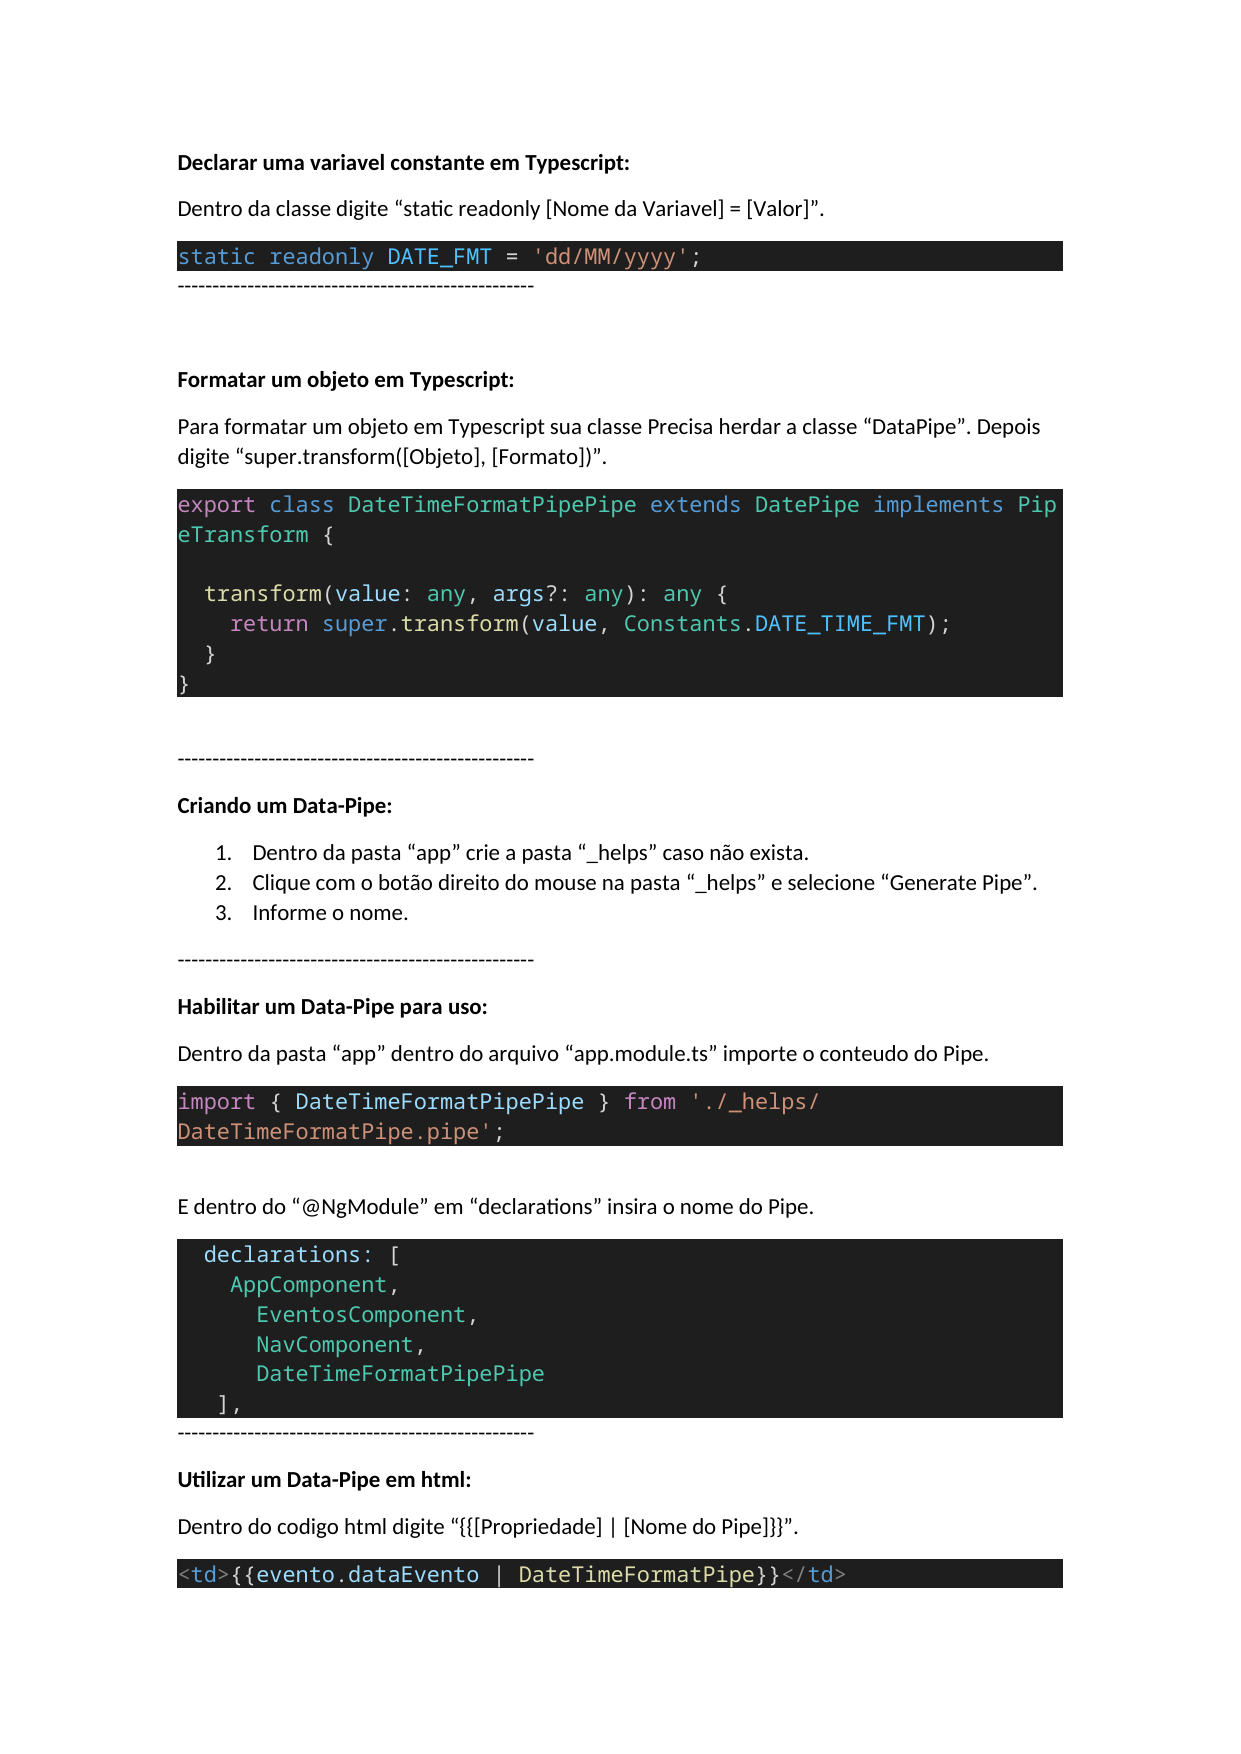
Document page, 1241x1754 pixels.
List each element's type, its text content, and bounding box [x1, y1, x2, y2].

text <td>{{evento.dataEvento | DateTimeFormatPipe}}</td> [177, 1559, 1063, 1588]
list Clique com o botão direito do mouse na pasta “_helps” e selecione “Generate Pipe”. [215, 868, 1063, 896]
text Dentro do codigo html digite “{{[Propriedade] | [Nome do Pipe]}}”. [177, 1512, 1063, 1540]
text Habilitar um Data-Pipe para uso: [177, 992, 1063, 1020]
text return super.transform(value, Constants.DATE_TIME_FMT); [177, 608, 1063, 638]
text --------------------------------------------------- [177, 271, 1063, 299]
text Utilizar um Data-Pipe em html: [177, 1465, 1063, 1493]
text AppComponent, [177, 1269, 1063, 1299]
text Dentro da pasta “app” dentro do arquivo “app.module.ts” importe o conteudo do Pipe. [177, 1039, 1063, 1067]
text Declarar uma variavel constante em Typescript: [177, 148, 1063, 176]
list Dentro da pasta “app” crie a pasta “_helps” caso não exista. [215, 838, 1063, 866]
text Dentro da classe digite “static readonly [Nome da Variavel] = [Valor]”. [177, 194, 1063, 222]
text } [177, 638, 1063, 668]
text static readonly DATE_FMT = 'dd/MM/yyyy'; [177, 241, 1063, 271]
text Criando um Data-Pipe: [177, 791, 1063, 819]
text --------------------------------------------------- [177, 744, 1063, 772]
text Formatar um objeto em Typescript: [177, 365, 1063, 393]
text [177, 1418, 1063, 1446]
text export class DateTimeFormatPipePipe extends DatePipe implements PipeTransform { [177, 489, 1063, 548]
text import { DateTimeFormatPipePipe } from './_helps/DateTimeFormatPipe.pipe'; [177, 1086, 1063, 1146]
text DateTimeFormatPipePipe [177, 1358, 1063, 1388]
text transform(value: any, args?: any): any { [177, 578, 1063, 608]
text EventosComponent, [177, 1299, 1063, 1329]
text NavComponent, [177, 1329, 1063, 1358]
text ], [177, 1388, 1063, 1418]
text declarations: [ [177, 1239, 1063, 1269]
text E dentro do “@NgModule” em “declarations” insira o nome do Pipe. [177, 1192, 1063, 1220]
text } [177, 668, 1063, 697]
list Informe o nome. [215, 898, 1063, 926]
text Para formatar um objeto em Typescript sua classe Precisa herdar a classe “DataPipe”. Depois digite “super.transform([Objeto], [Formato])”. [177, 412, 1063, 470]
text --------------------------------------------------- [177, 945, 1063, 973]
